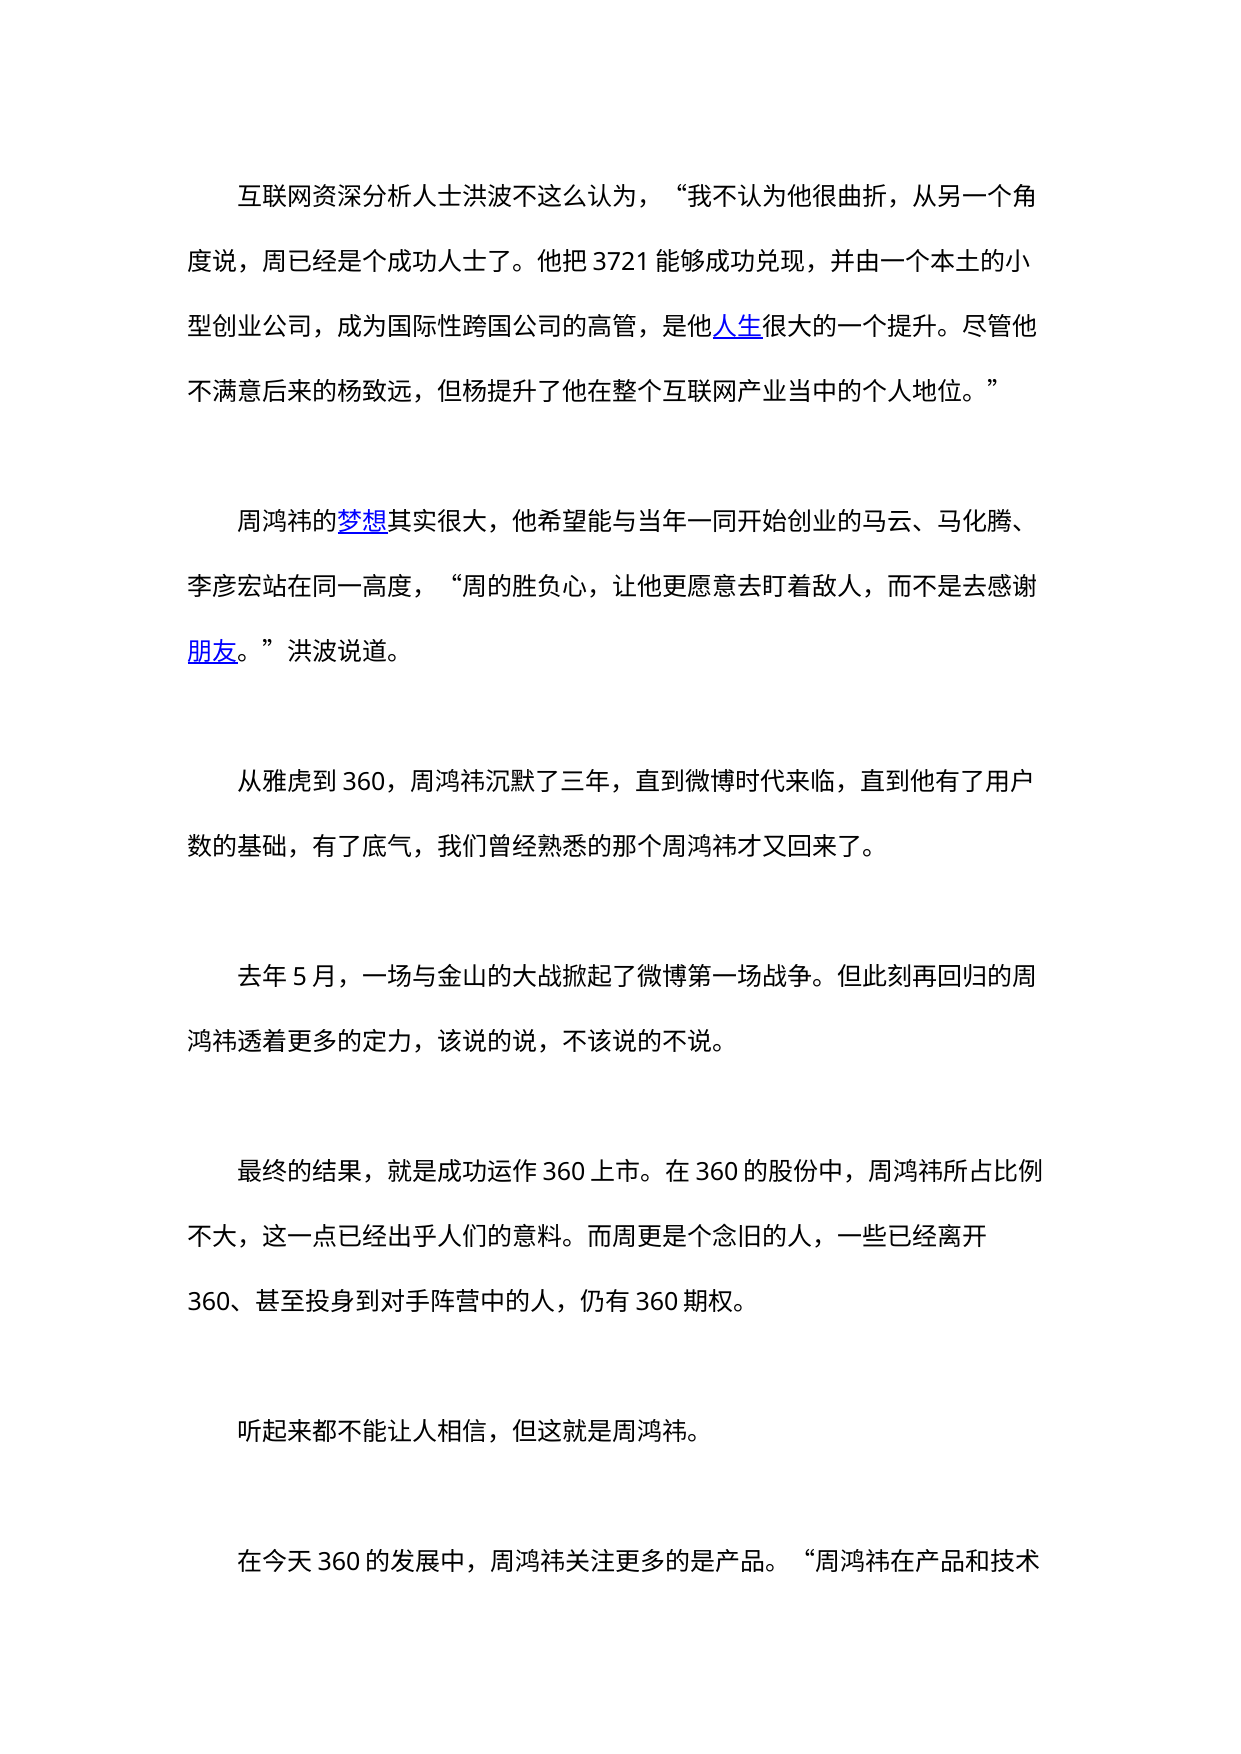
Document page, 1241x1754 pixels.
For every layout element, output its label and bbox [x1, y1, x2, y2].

text [187, 162, 1053, 1592]
